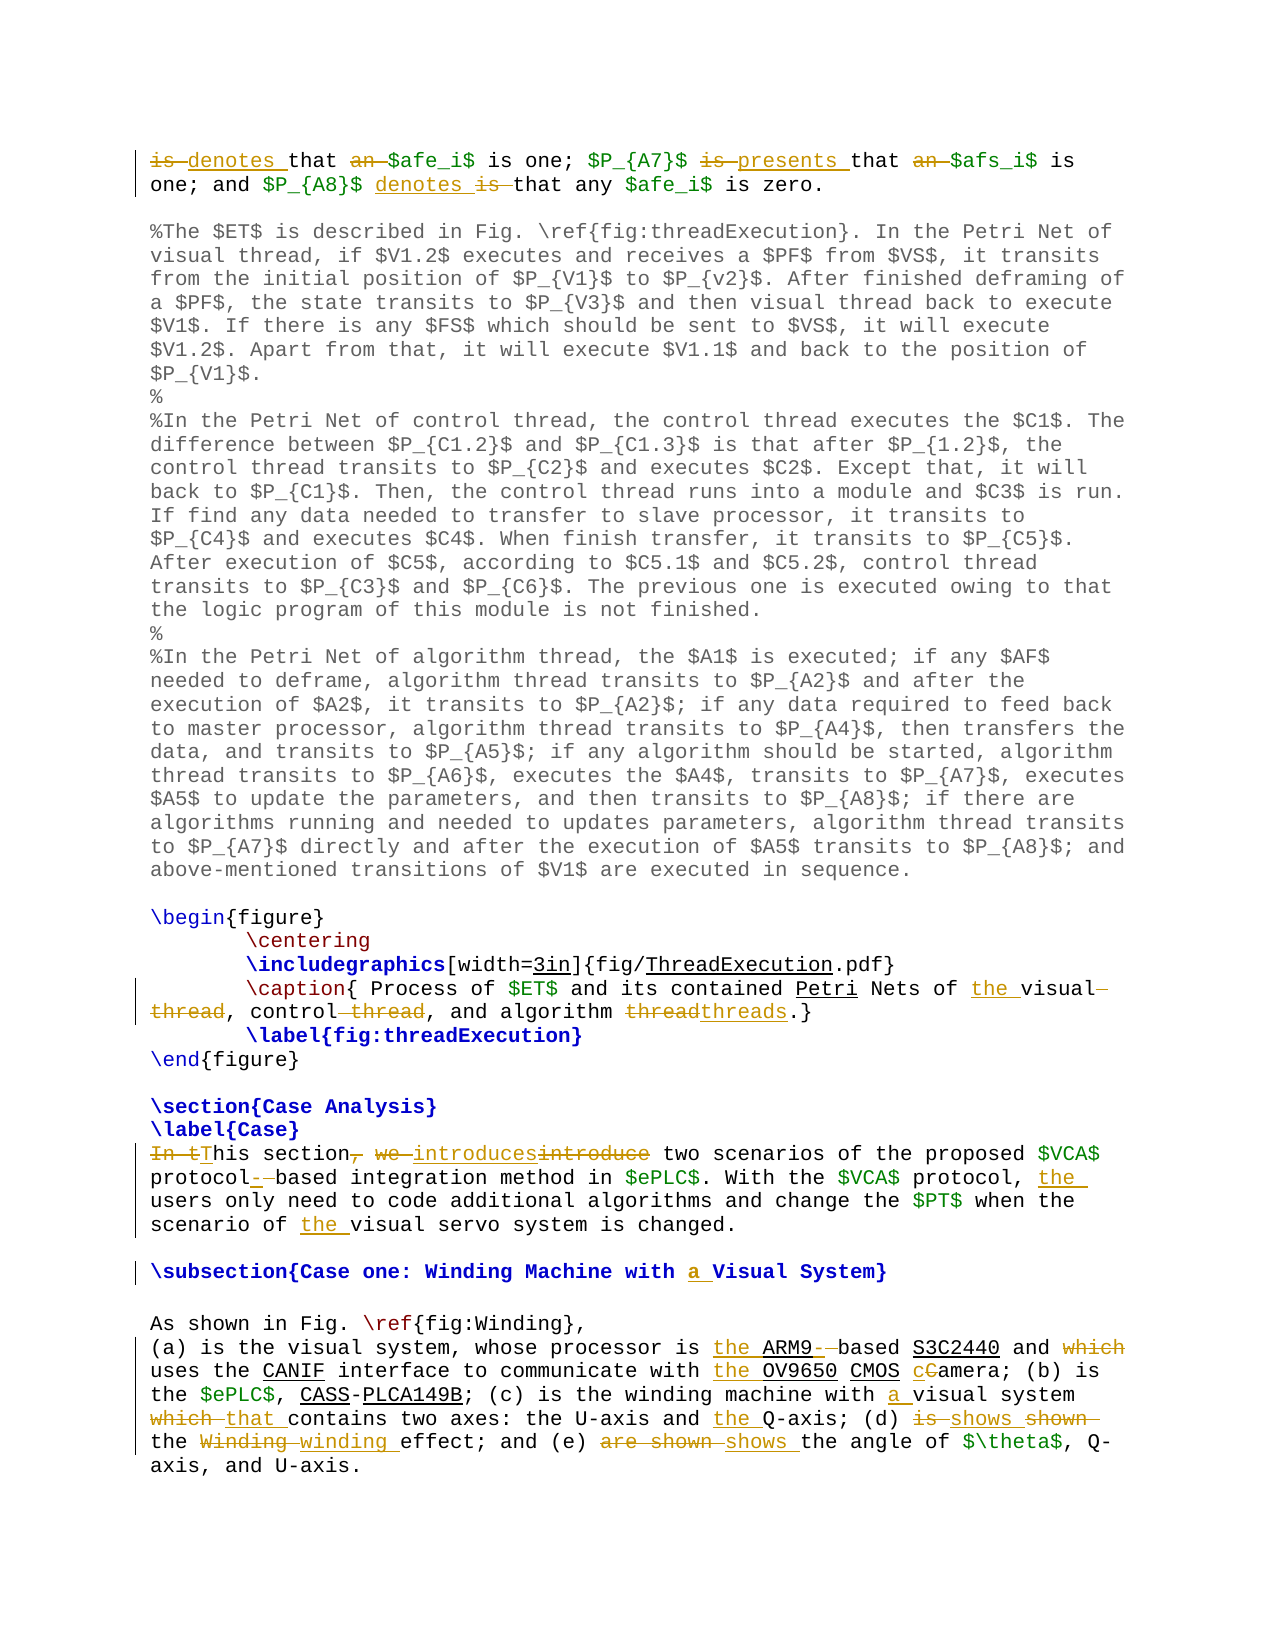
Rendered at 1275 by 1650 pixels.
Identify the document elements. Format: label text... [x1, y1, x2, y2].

text As shown in Fig. \ref{fig:Winding}, [150, 1313, 1125, 1337]
text %In the Petri Net of control thread, the control thread executes the $C1$. The difference between $P_{C1.2}$ and $P_{C1.3}$ is that after $P_{1.2}$, the control thread transits to $P_{C2}$ and executes $C2$. Except that, it will back to $P_{C1}$. Then, the control thread runs into a module and $C3$ is run. If find any data needed to transfer to slave processor, it transits to $P_{C4}$ and executes $C4$. When finish transfer, it transits to $P_{C5}$. After execution of $C5$, according to $C5.1$ and $C5.2$, control thread transits to $P_{C3}$ and $P_{C6}$. The previous one is executed owing to that the logic program of this module is not finished. [150, 410, 1125, 623]
text \includegraphics[width=3in]{fig/ThreadExecution.pdf} [150, 954, 1125, 978]
text \centering [150, 930, 1125, 954]
text \subsection{Case one: Winding Machine with Visual System} [150, 1261, 1125, 1285]
text (a) is the visual system, whose processor is ARM9based S3C2440 and uses the CANIF interface to communicate with OV9650 CMOS amera; (b) is the $ePLC$, CASS-PLCA149B; (c) is the winding machine with visual system contains two axes: the U-axis and Q-axis; (d) the effect; and (e) the angle of $\theta$, Q-axis, and U-axis. [150, 1337, 1125, 1478]
text \section{Case Analysis} [150, 1096, 1125, 1119]
text %In the Petri Net of algorithm thread, the $A1$ is executed; if any $AF$ needed to deframe, algorithm thread transits to $P_{A2}$ and after the execution of $A2$, it transits to $P_{A2}$; if any data required to feed back to master processor, algorithm thread transits to $P_{A4}$, then transfers the data, and transits to $P_{A5}$; if any algorithm should be started, algorithm thread transits to $P_{A6}$, executes the $A4$, transits to $P_{A7}$, executes $A5$ to update the parameters, and then transits to $P_{A8}$; if there are algorithms running and needed to updates parameters, algorithm thread transits to $P_{A7}$ directly and after the execution of $A5$ transits to $P_{A8}$; and above-mentioned transitions of $V1$ are executed in sequence. [150, 647, 1125, 883]
text % [150, 386, 1125, 410]
text his section two scenarios of the proposed $VCA$ protocolbased integration method in $ePLC$. With the $VCA$ protocol, users only need to code additional algorithms and change the $PT$ when the scenario of visual servo system is changed. [150, 1143, 1125, 1238]
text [150, 150, 1125, 197]
text \begin{figure} [150, 907, 1125, 930]
text \caption{ Process of $ET$ and its contained Petri Nets of visual, control, and algorithm .} [150, 978, 1125, 1025]
text % [150, 623, 1125, 647]
text \label{Case} [150, 1119, 1125, 1143]
text %The $ET$ is described in Fig. \ref{fig:threadExecution}. In the Petri Net of visual thread, if $V1.2$ executes and receives a $PF$ from $VS$, it transits from the initial position of $P_{V1}$ to $P_{v2}$. After finished deframing of a $PF$, the state transits to $P_{V3}$ and then visual thread back to execute $V1$. If there is any $FS$ which should be sent to $VS$, it will execute $V1.2$. Apart from that, it will execute $V1.1$ and back to the position of $P_{V1}$. [150, 221, 1125, 386]
text \label{fig:threadExecution} [150, 1025, 1125, 1048]
text \end{figure} [150, 1048, 1125, 1072]
